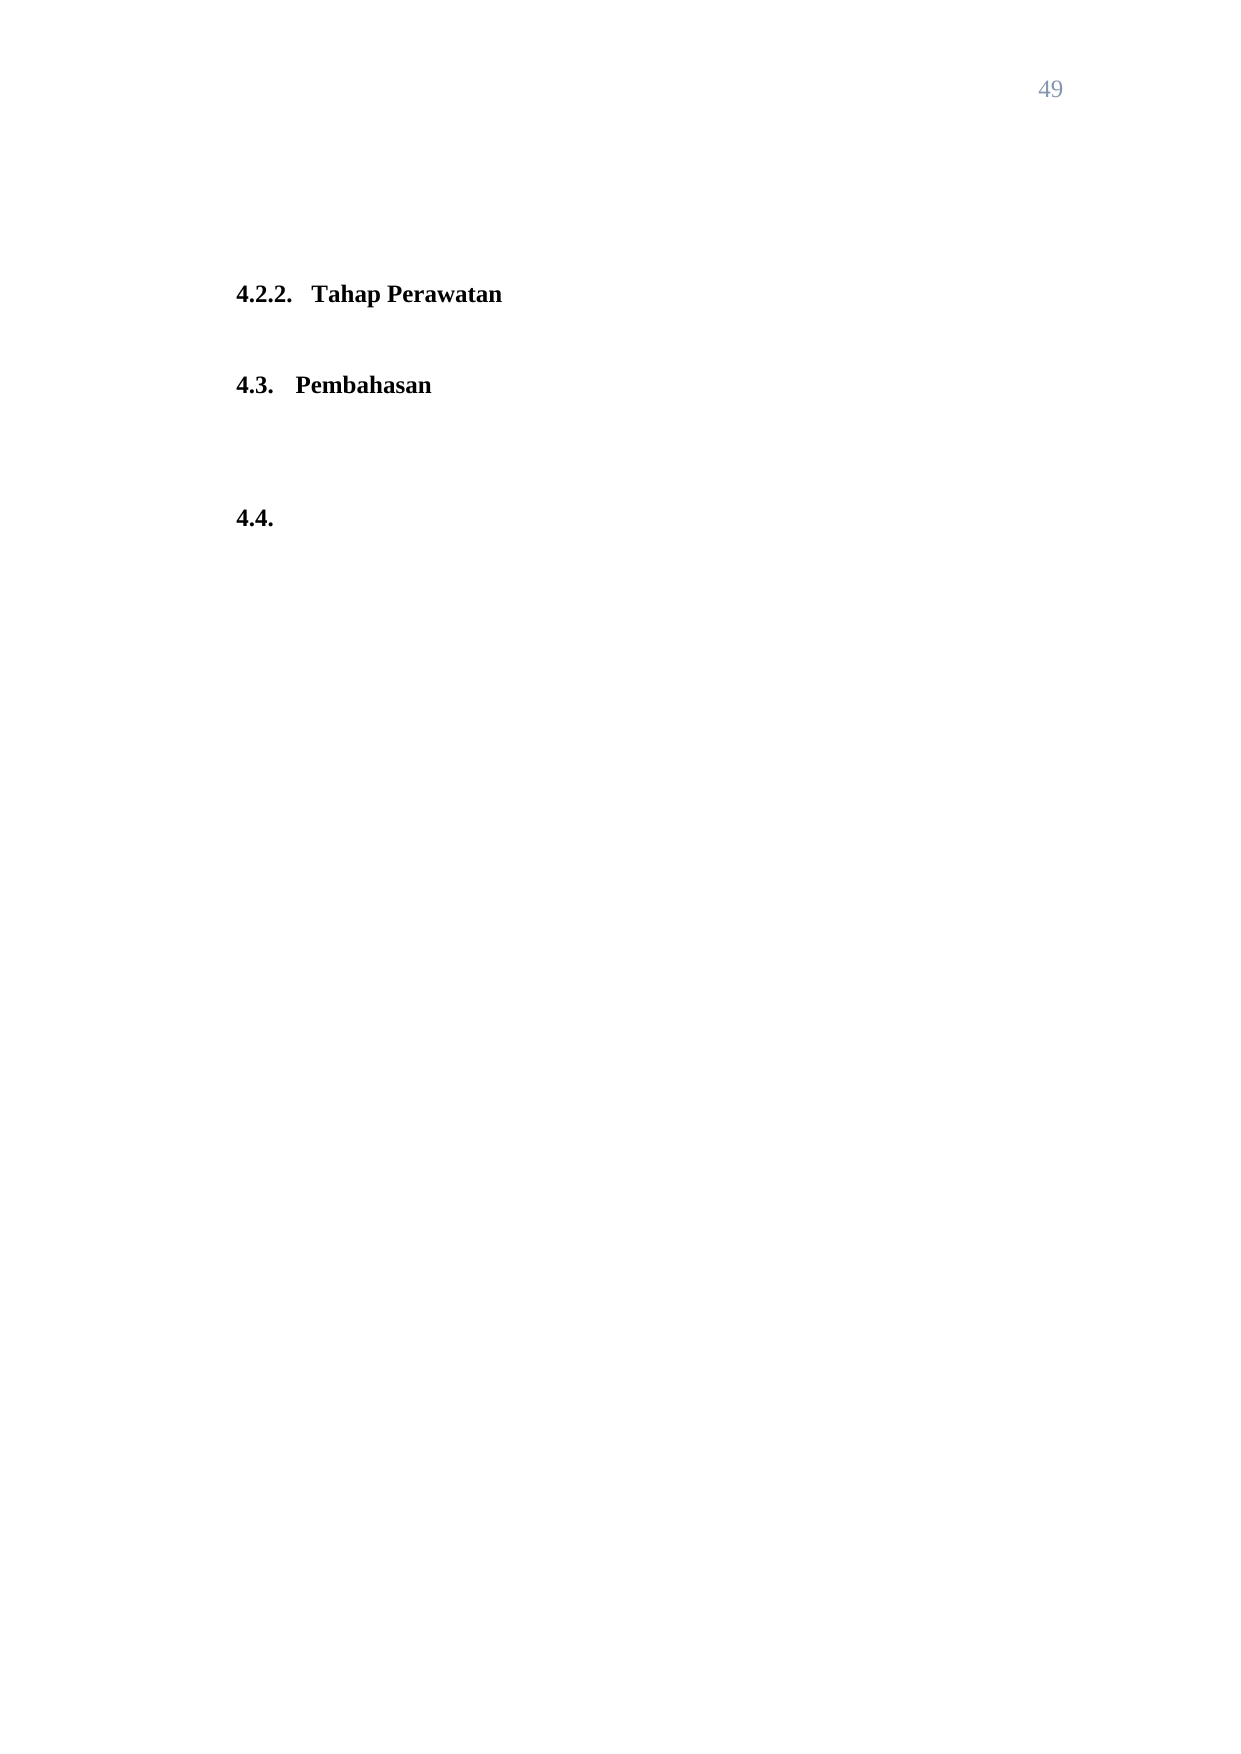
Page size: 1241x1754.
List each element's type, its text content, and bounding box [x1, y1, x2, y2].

list Tahap Perawatan [236, 279, 1062, 308]
subtitle Pembahasan [236, 370, 1062, 399]
